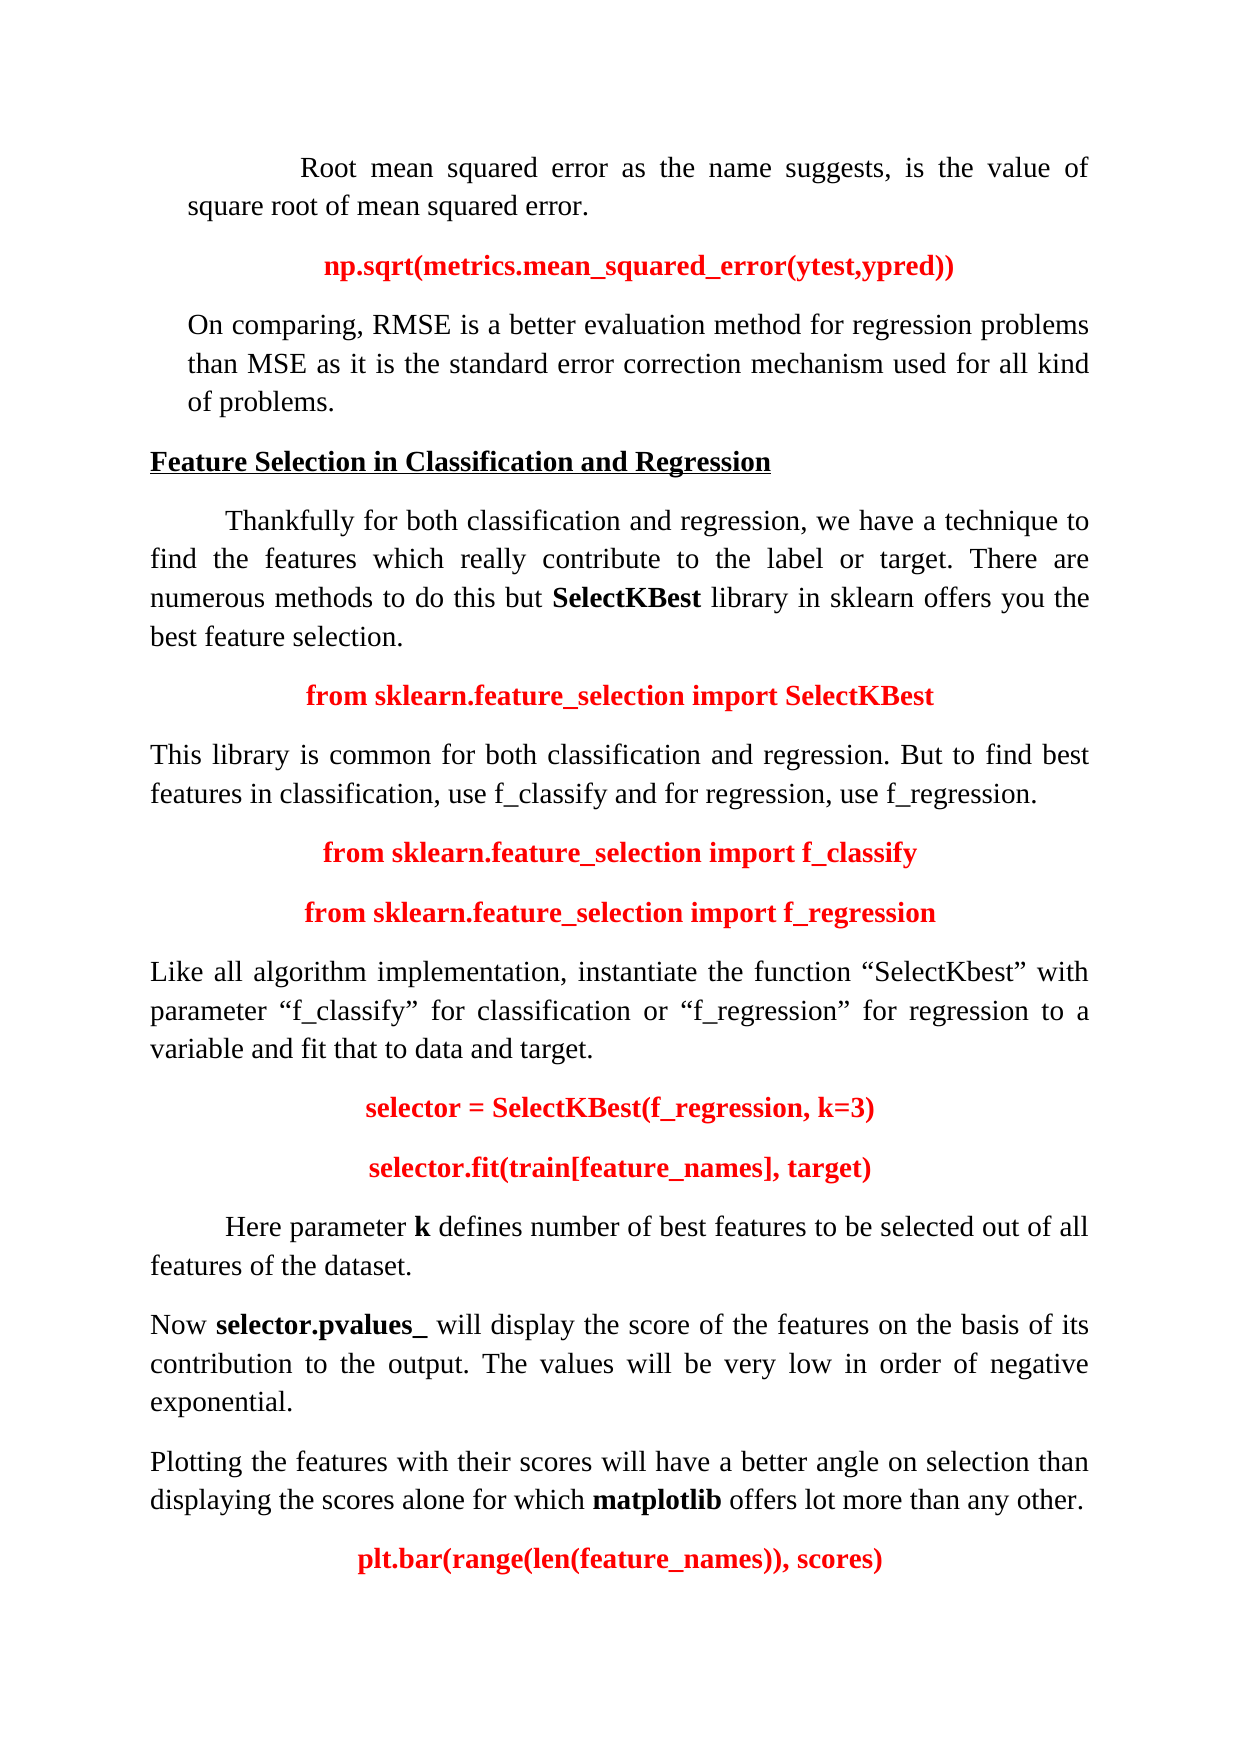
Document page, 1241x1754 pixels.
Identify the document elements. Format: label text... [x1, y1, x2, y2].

text from sklearn.feature_selection import f_classify [150, 835, 1090, 869]
text Now selector.pvalues_ will display the score of the features on the basis of its contribution to the output. The values will be very low in order of negative exponential. [150, 1307, 1090, 1418]
text np.sqrt(metrics.mean_squared_error(ytest,ypred)) [187, 248, 1090, 281]
text selector.fit(train[feature_names], target) [150, 1150, 1090, 1183]
text Here parameter k defines number of best features to be selected out of all features of the dataset. [150, 1209, 1090, 1281]
text Thankfully for both classification and regression, we have a technique to find the features which really contribute to the label or target. There are numerous methods to do this but SelectKBest library in sklearn offers you the best feature selection. [150, 503, 1090, 652]
text This library is common for both classification and regression. But to find best features in classification, use f_classify and for regression, use f_regression. [150, 737, 1090, 809]
text Like all algorithm implementation, instantiate the function “SelectKbest” with parameter “f_classify” for classification or “f_regression” for regression to a variable and fit that to data and target. [150, 954, 1090, 1065]
text On comparing, RMSE is a better evaluation method for regression problems than MSE as it is the standard error correction mechanism used for all kind of problems. [187, 307, 1090, 418]
text from sklearn.feature_selection import f_regression [150, 895, 1090, 928]
text selector = SelectKBest(f_regression, k=3) [150, 1091, 1090, 1124]
text plt.bar(range(len(feature_names)), scores) [150, 1542, 1090, 1575]
text Plotting the features with their scores will have a better angle on selection than displaying the scores alone for which matplotlib offers lot more than any other. [150, 1444, 1090, 1516]
text Root mean squared error as the name suggests, is the value of square root of mean squared error. [187, 150, 1090, 222]
text from sklearn.feature_selection import SelectKBest [150, 678, 1090, 712]
text Feature Selection in Classification and Regression [150, 444, 1090, 477]
